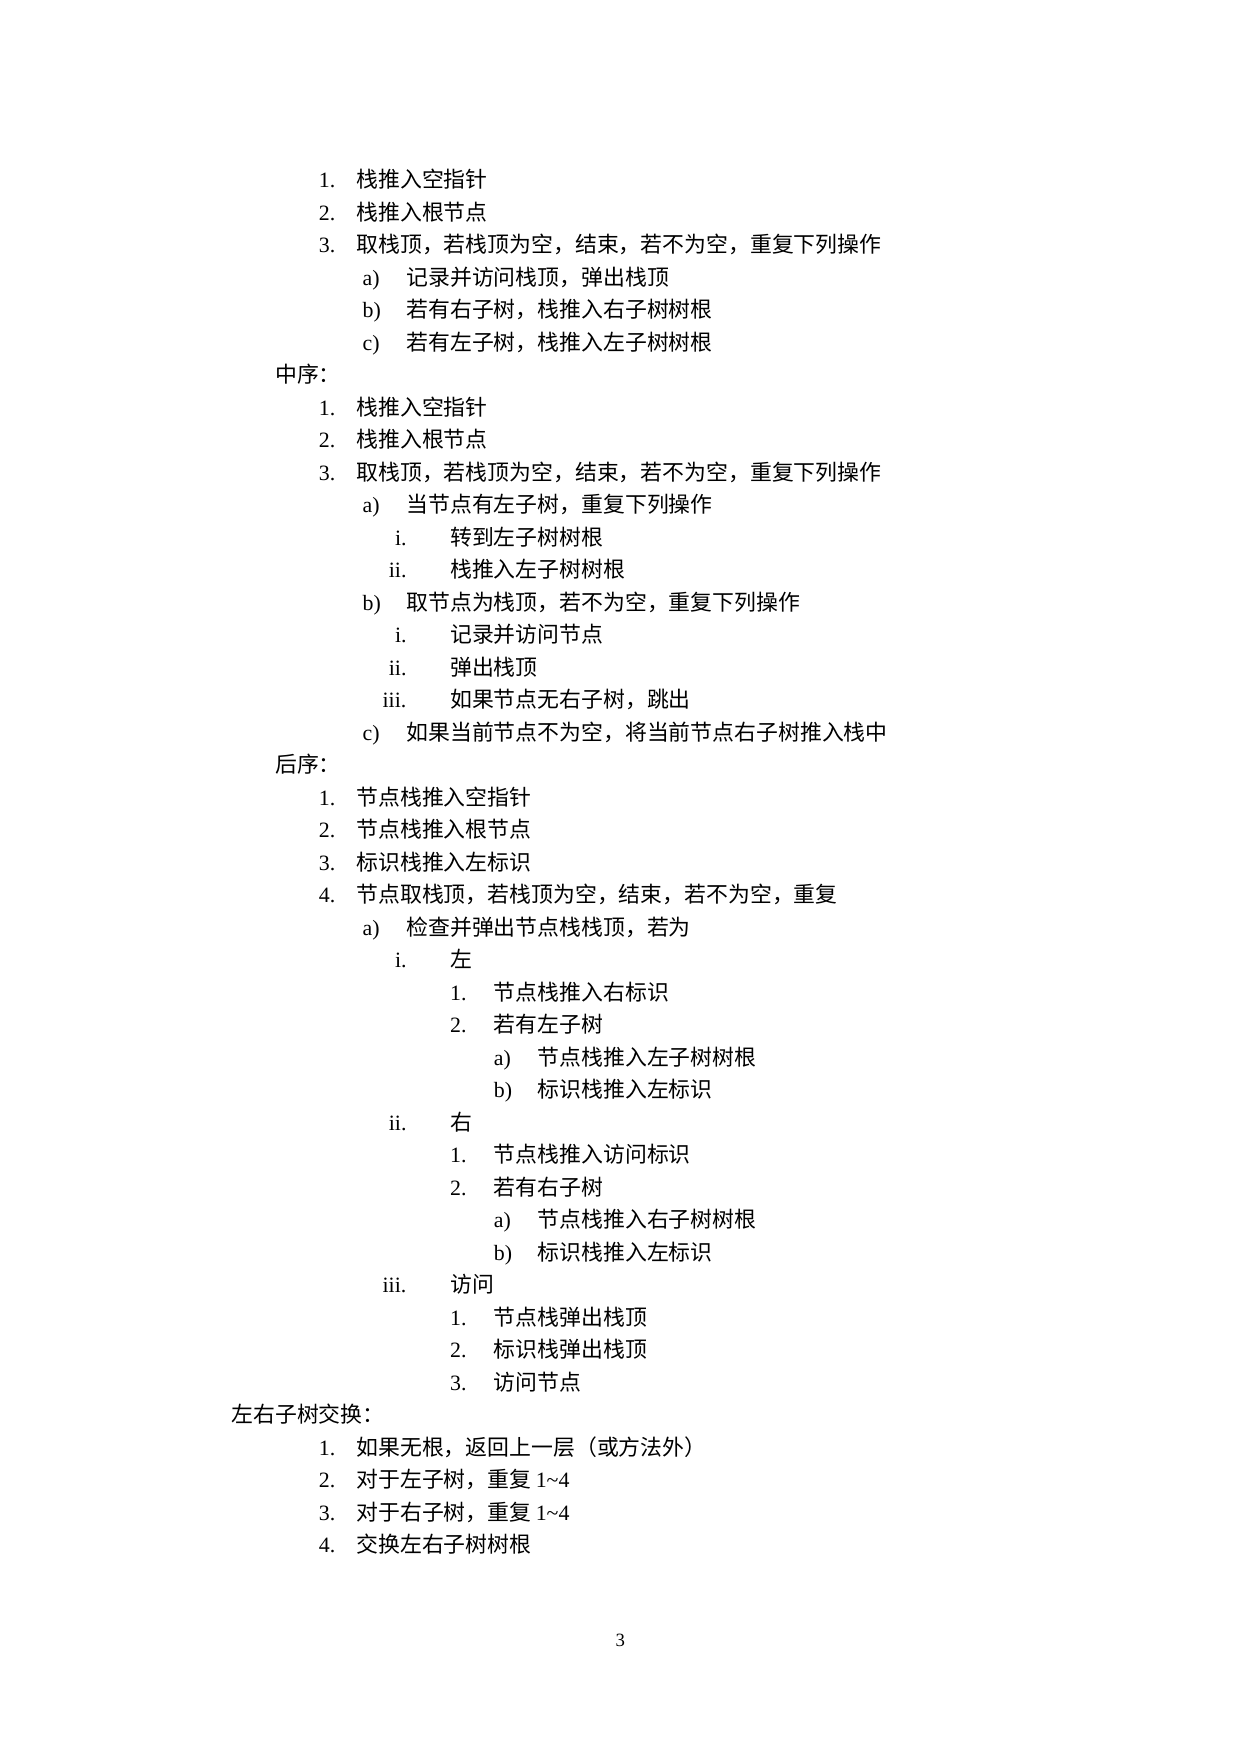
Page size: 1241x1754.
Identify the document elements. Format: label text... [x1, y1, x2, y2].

text 后序： [275, 747, 1053, 779]
list 对于右子树，重复1~4 [319, 1494, 1053, 1527]
list 如果无根，返回上一层（或方法外） [319, 1429, 1053, 1462]
list 节点栈推入访问标识 [450, 1137, 1053, 1169]
list 栈推入空指针 [319, 389, 1053, 422]
list 栈推入左子树树根 [406, 552, 1053, 584]
list 转到左子树树根 [406, 519, 1053, 552]
list 当节点有左子树，重复下列操作 [362, 487, 1053, 519]
list 节点栈推入空指针 [319, 779, 1053, 812]
list 栈推入根节点 [319, 194, 1053, 227]
list 节点取栈顶，若栈顶为空，结束，若不为空，重复 [319, 877, 1053, 909]
list 左 [406, 942, 1053, 974]
list 检查并弹出节点栈栈顶，若为 [362, 909, 1053, 942]
list 取节点为栈顶，若不为空，重复下列操作 [362, 584, 1053, 617]
list 标识栈弹出栈顶 [450, 1332, 1053, 1364]
list 节点栈推入左子树树根 [494, 1039, 1053, 1072]
list 节点栈推入右标识 [450, 974, 1053, 1007]
list 节点栈推入右子树树根 [494, 1202, 1053, 1234]
list 标识栈推入左标识 [494, 1234, 1053, 1267]
list 节点栈推入根节点 [319, 812, 1053, 844]
list 记录并访问栈顶，弹出栈顶 [362, 259, 1053, 292]
list 访问节点 [450, 1364, 1053, 1397]
list 取栈顶，若栈顶为空，结束，若不为空，重复下列操作 [319, 227, 1053, 259]
list 右 [406, 1104, 1053, 1137]
list 如果节点无右子树，跳出 [406, 682, 1053, 714]
list 对于左子树，重复1~4 [319, 1462, 1053, 1494]
list 标识栈推入左标识 [319, 844, 1053, 877]
list 访问 [406, 1267, 1053, 1299]
list 若有左子树 [450, 1007, 1053, 1039]
list 交换左右子树树根 [319, 1527, 1053, 1559]
list 栈推入空指针 [319, 162, 1053, 194]
list 取栈顶，若栈顶为空，结束，若不为空，重复下列操作 [319, 454, 1053, 487]
text 左右子树交换： [187, 1397, 1053, 1429]
list 弹出栈顶 [406, 649, 1053, 682]
list 若有右子树 [450, 1169, 1053, 1202]
list 标识栈推入左标识 [494, 1072, 1053, 1104]
list 记录并访问节点 [406, 617, 1053, 649]
list 若有左子树，栈推入左子树树根 [362, 324, 1053, 357]
text 中序： [275, 357, 1053, 389]
list 若有右子树，栈推入右子树树根 [362, 292, 1053, 324]
list 栈推入根节点 [319, 422, 1053, 454]
list 节点栈弹出栈顶 [450, 1299, 1053, 1332]
list 如果当前节点不为空，将当前节点右子树推入栈中 [362, 714, 1053, 747]
